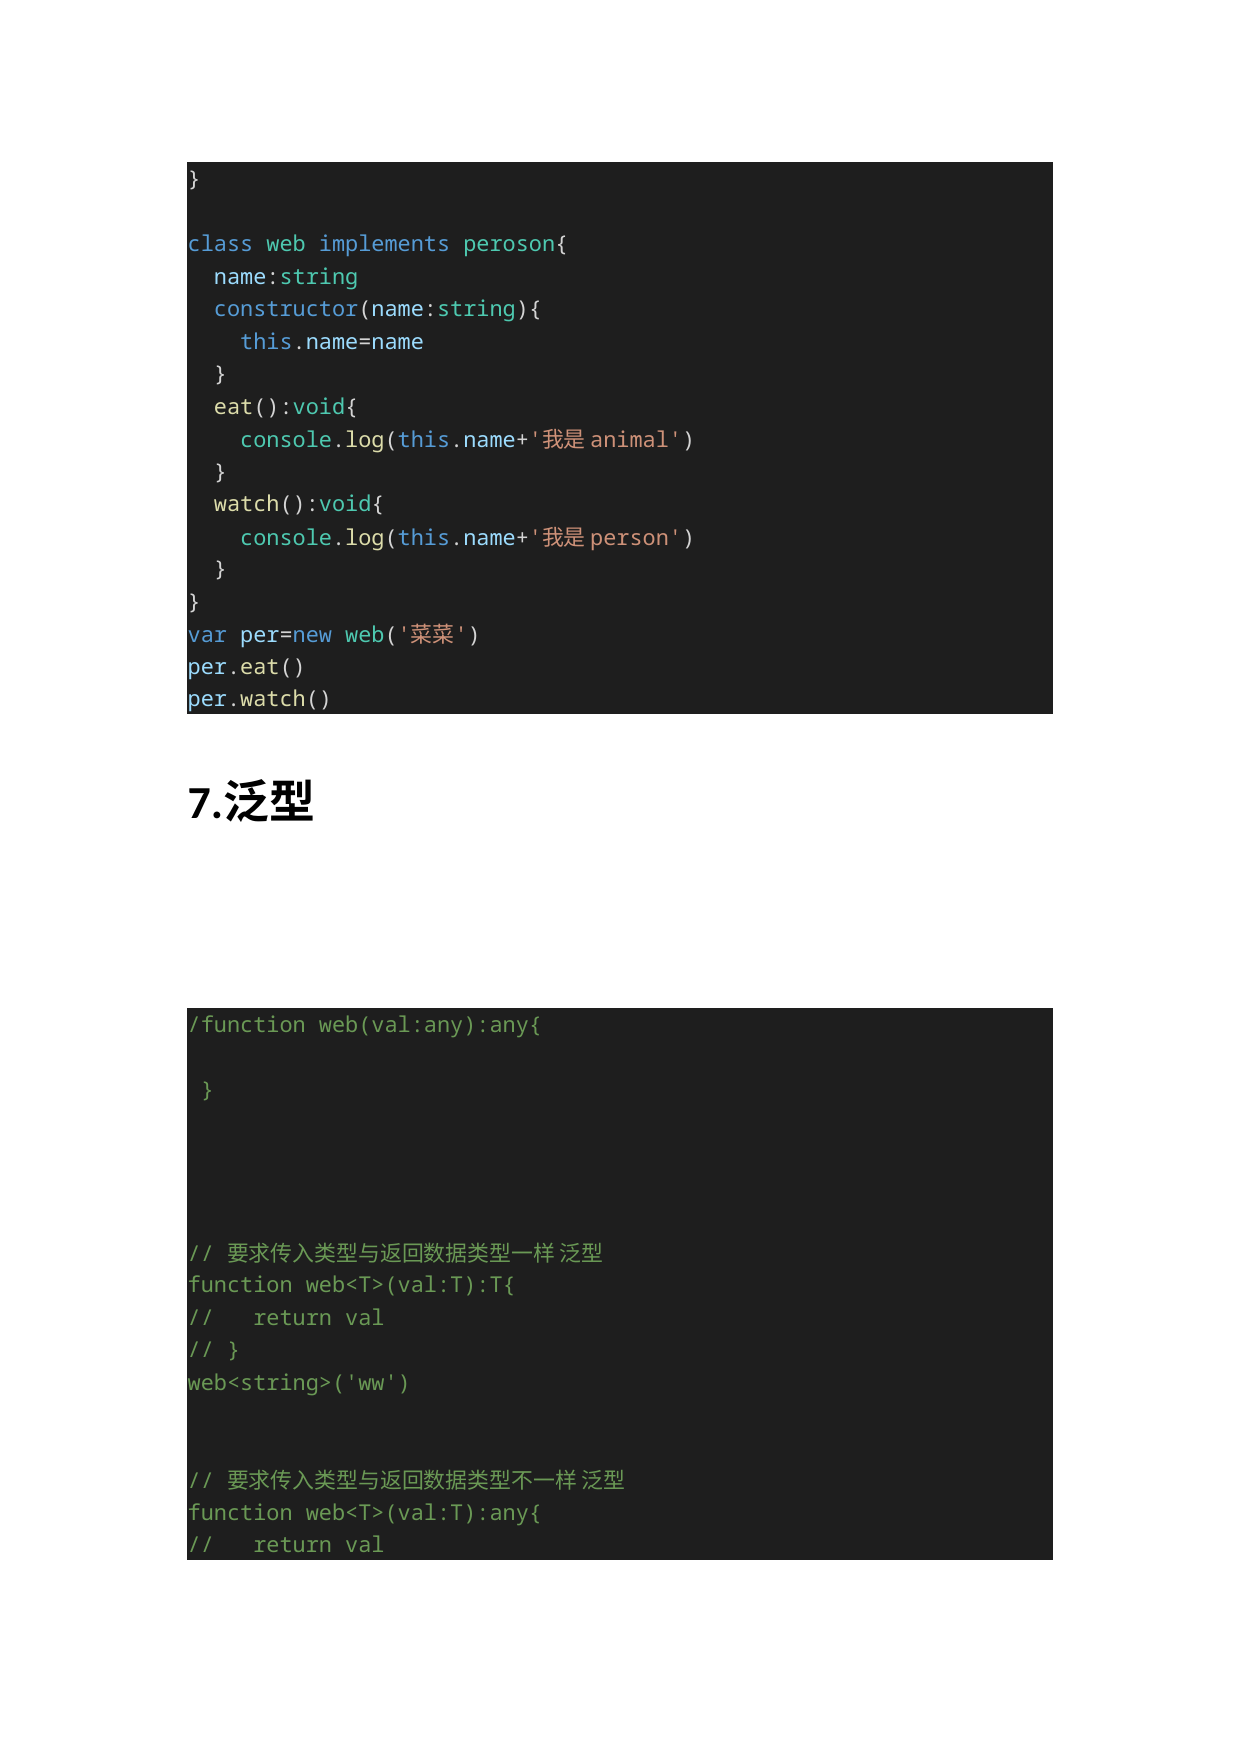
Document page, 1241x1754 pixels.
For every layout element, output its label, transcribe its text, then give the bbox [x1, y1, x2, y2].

subtitle 7.泛型 [187, 750, 1053, 847]
text } [187, 454, 1053, 487]
text /function web(val:any):any{ [187, 1008, 1053, 1040]
text eat():void{ [187, 389, 1053, 422]
text } [187, 357, 1053, 389]
text function web<T>(val:T):T{ [187, 1268, 1053, 1300]
text function web<T>(val:T):any{ [187, 1495, 1053, 1528]
text // return val [187, 1528, 1053, 1560]
text watch():void{ [187, 487, 1053, 519]
text this.name=name [187, 324, 1053, 357]
text // return val [187, 1300, 1053, 1333]
text } [187, 552, 1053, 584]
text console.log(this.name+'我是animal') [187, 422, 1053, 454]
text constructor(name:string){ [187, 292, 1053, 324]
text web<string>('ww') [187, 1365, 1053, 1398]
text // 要求传入类型与返回数据类型一样 泛型 [187, 1235, 1053, 1268]
text class web implements peroson{ [187, 227, 1053, 259]
text // } [187, 1333, 1053, 1365]
text } [187, 584, 1053, 617]
text console.log(this.name+'我是person') [187, 519, 1053, 552]
text per.watch() [187, 682, 1053, 714]
text var per=new web('菜菜') [187, 617, 1053, 649]
text } [187, 162, 1053, 194]
text per.eat() [187, 649, 1053, 682]
text name:string [187, 259, 1053, 292]
text } [187, 1073, 1053, 1105]
text // 要求传入类型与返回数据类型不一样 泛型 [187, 1463, 1053, 1495]
